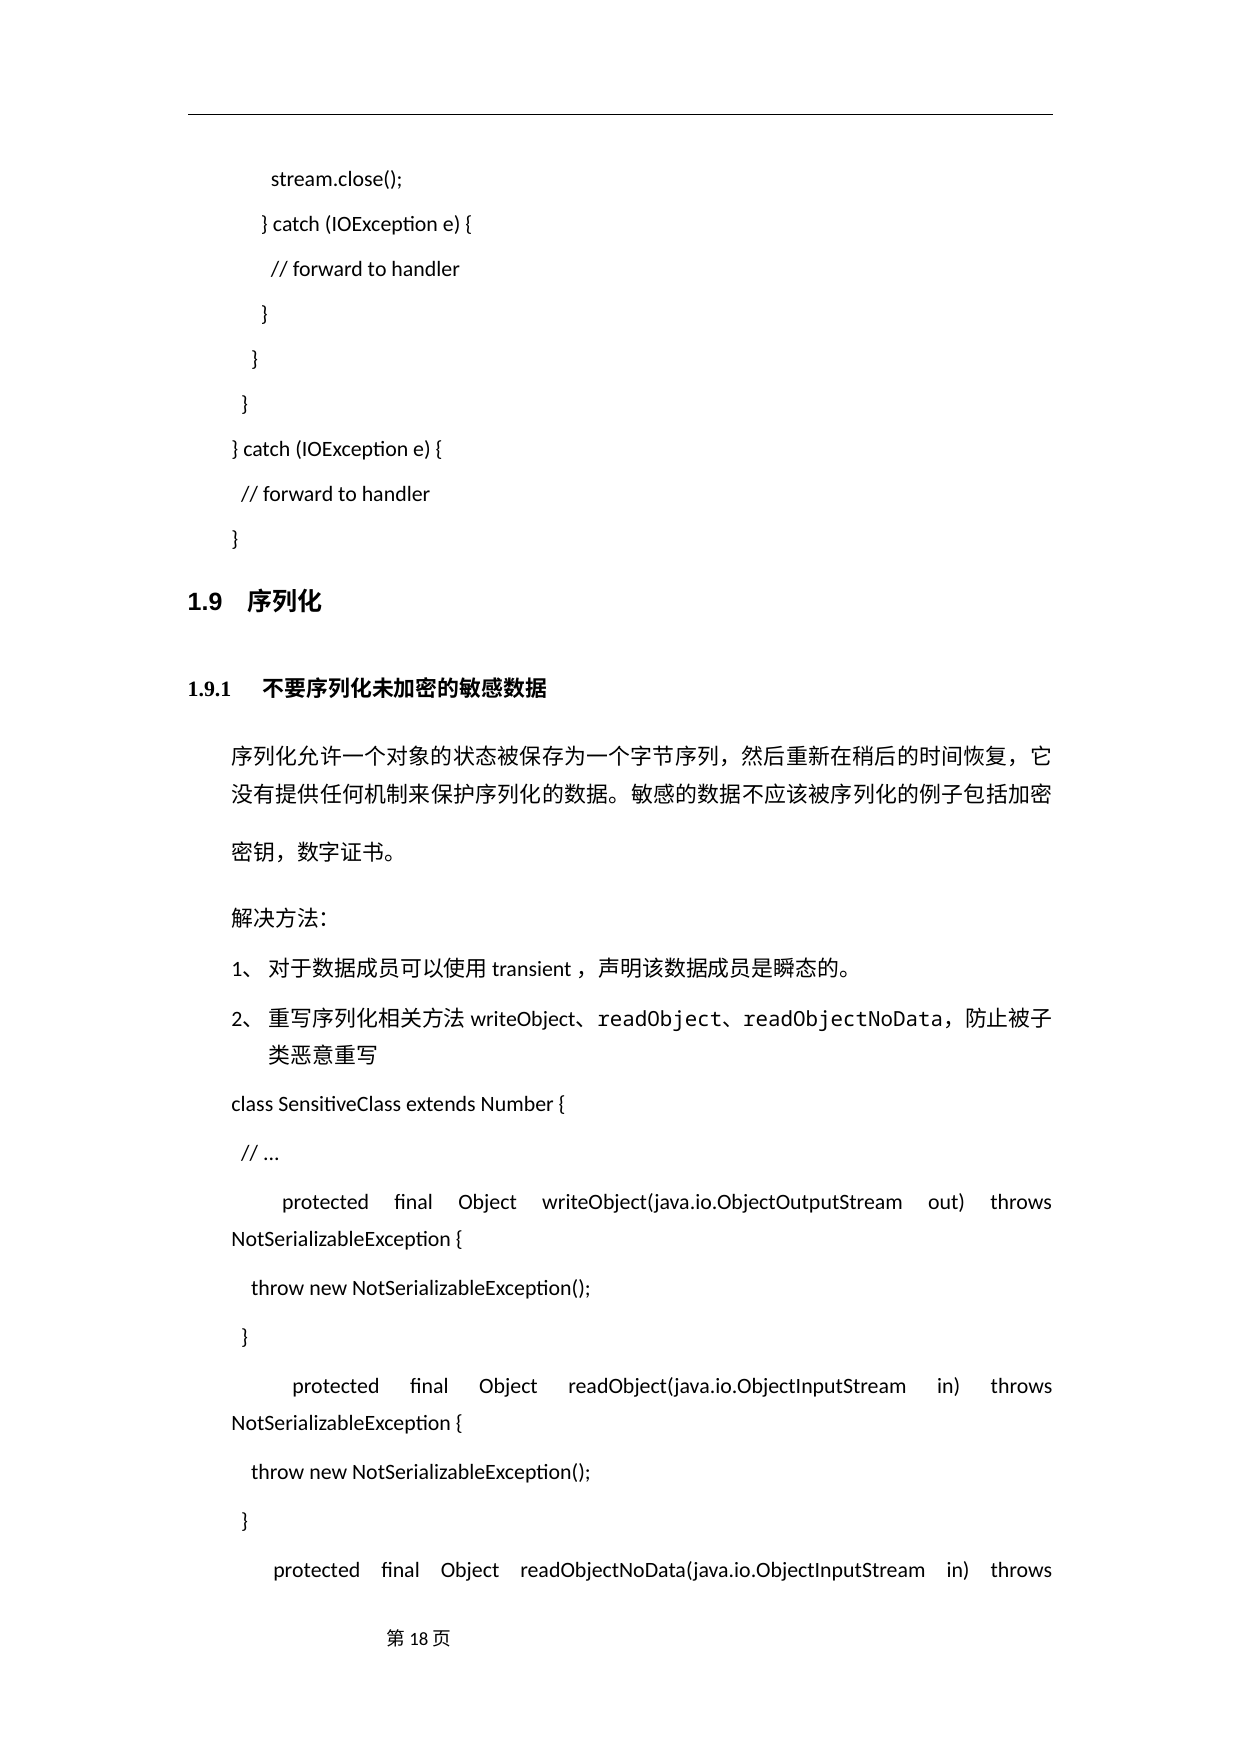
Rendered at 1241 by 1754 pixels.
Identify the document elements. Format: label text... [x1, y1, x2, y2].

text } [231, 1504, 1053, 1537]
text } [231, 1320, 1053, 1353]
list 对于数据成员可以使用transient ，声明该数据成员是瞬态的。 [231, 951, 1053, 983]
text throw new NotSerializableException(); [231, 1271, 1053, 1304]
text // ... [231, 1136, 1053, 1169]
text } [231, 342, 1053, 374]
text // forward to handler [231, 477, 1053, 509]
text protected final Object readObject(java.io.ObjectInputStream in) throws NotSerializableException { [231, 1369, 1053, 1439]
text } [231, 297, 1053, 329]
text protected final Object writeObject(java.io.ObjectOutputStream out) throws NotSerializableException { [231, 1185, 1053, 1255]
list 重写序列化相关方法writeObject、readObject、readObjectNoData，防止被子类恶意重写 [231, 1000, 1053, 1070]
text throw new NotSerializableException(); [231, 1456, 1053, 1488]
text stream.close(); [231, 162, 1053, 194]
subtitle 不要序列化未加密的敏感数据 [187, 671, 1053, 703]
text 解决方法： [231, 901, 1053, 933]
text class SensitiveClass extends Number { [231, 1087, 1053, 1120]
text 序列化允许一个对象的状态被保存为一个字节序列，然后重新在稍后的时间恢复，它没有提供任何机制来保护序列化的数据。敏感的数据不应该被序列化的例子包括加密密钥，数字证书。 [231, 739, 1053, 883]
text } [231, 387, 1053, 419]
text } catch (IOException e) { [231, 207, 1053, 239]
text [231, 1553, 1053, 1586]
text } [231, 522, 1053, 554]
subtitle 序列化 [187, 567, 1053, 632]
text } catch (IOException e) { [231, 432, 1053, 464]
text // forward to handler [231, 252, 1053, 284]
